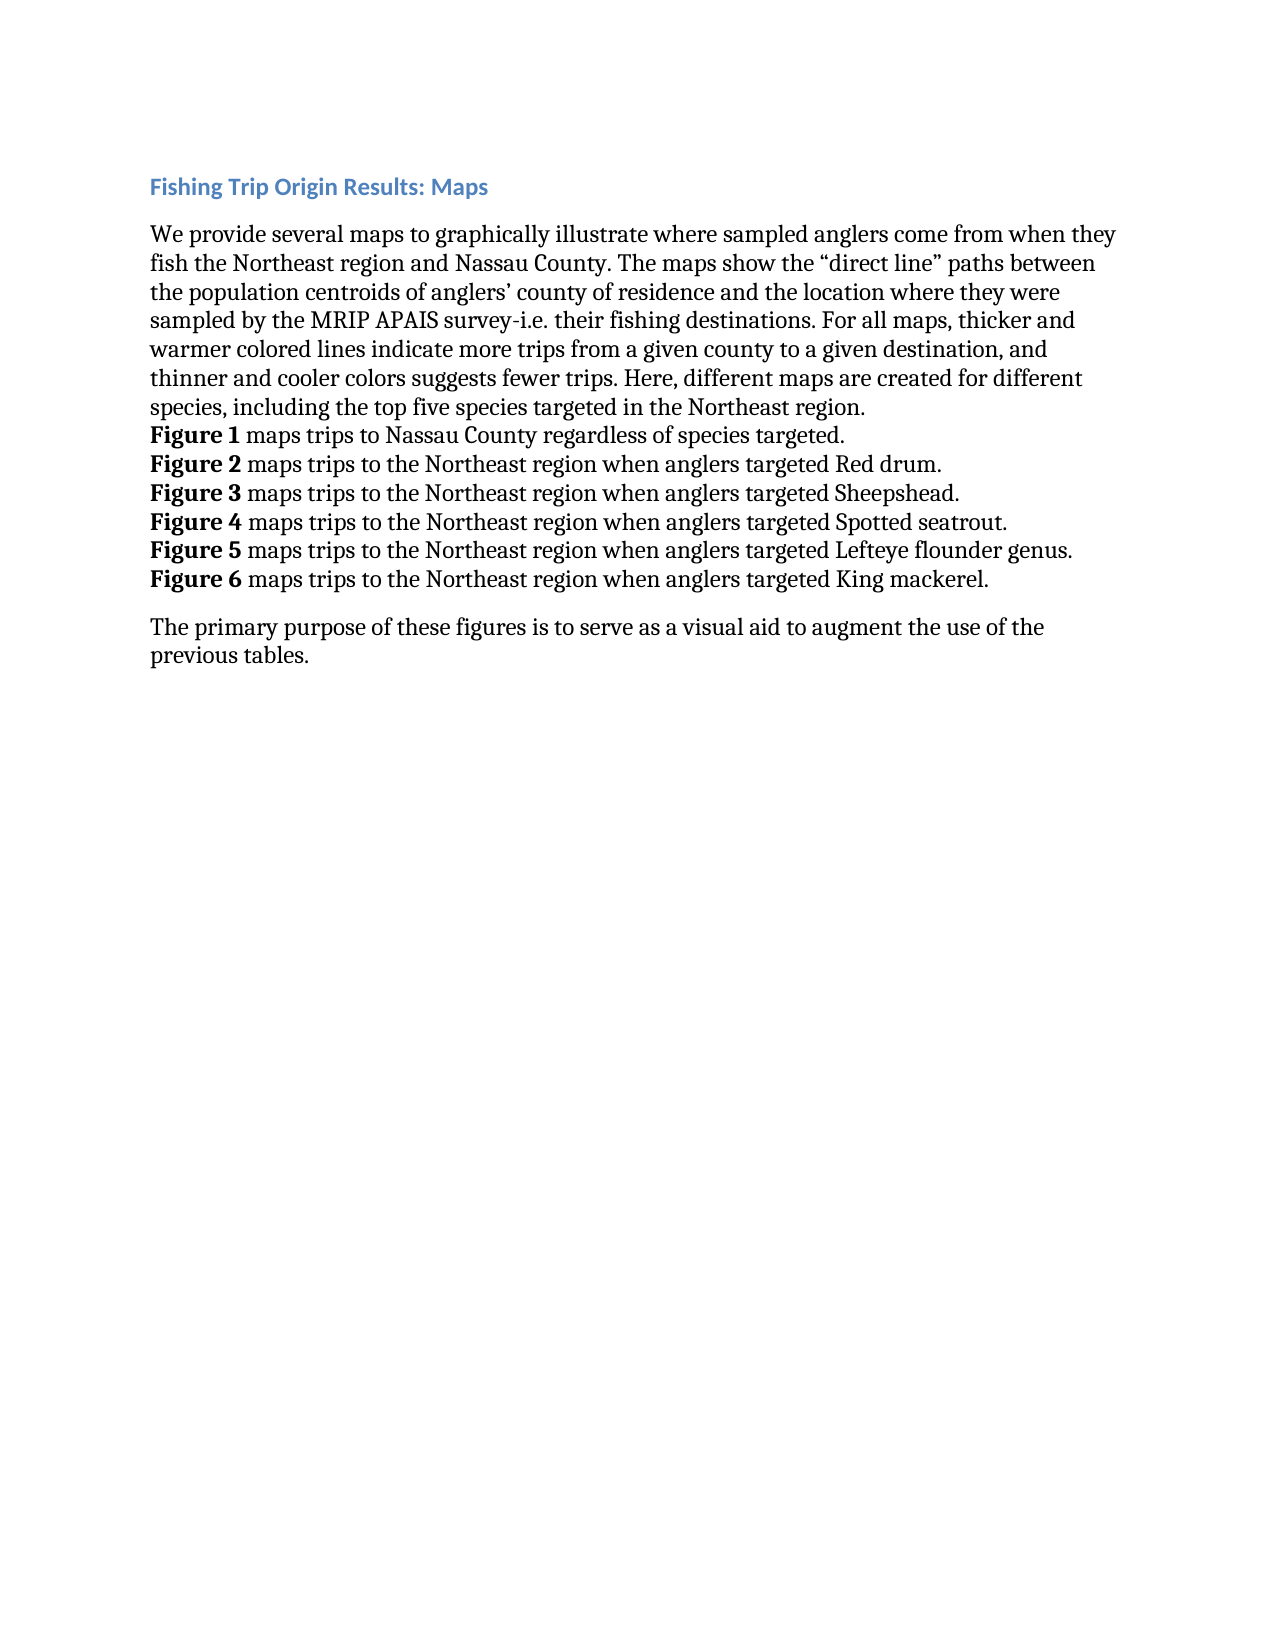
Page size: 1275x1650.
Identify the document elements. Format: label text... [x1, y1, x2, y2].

subtitle Fishing Trip Origin Results: Maps [150, 171, 1125, 201]
text The primary purpose of these figures is to serve as a visual aid to augment the use of the previous tables. [150, 613, 1125, 670]
text We provide several maps to graphically illustrate where sampled anglers come from when they fish the Northeast region and Nassau County. The maps show the “direct line” paths between the population centroids of anglers’ county of residence and the location where they were sampled by the MRIP APAIS survey-i.e. their fishing destinations. For all maps, thicker and warmer colored lines indicate more trips from a given county to a given destination, and thinner and cooler colors suggests fewer trips. Here, different maps are created for different species, including the top five species targeted in the Northeast region. Figure 1 maps trips to Nassau County regardless of species targeted. Figure 2 maps trips to the Northeast region when anglers targeted Red drum. Figure 3 maps trips to the Northeast region when anglers targeted Sheepshead. Figure 4 maps trips to the Northeast region when anglers targeted Spotted seatrout. Figure 5 maps trips to the Northeast region when anglers targeted Lefteye flounder genus. Figure 6 maps trips to the Northeast region when anglers targeted King mackerel. [150, 220, 1125, 594]
